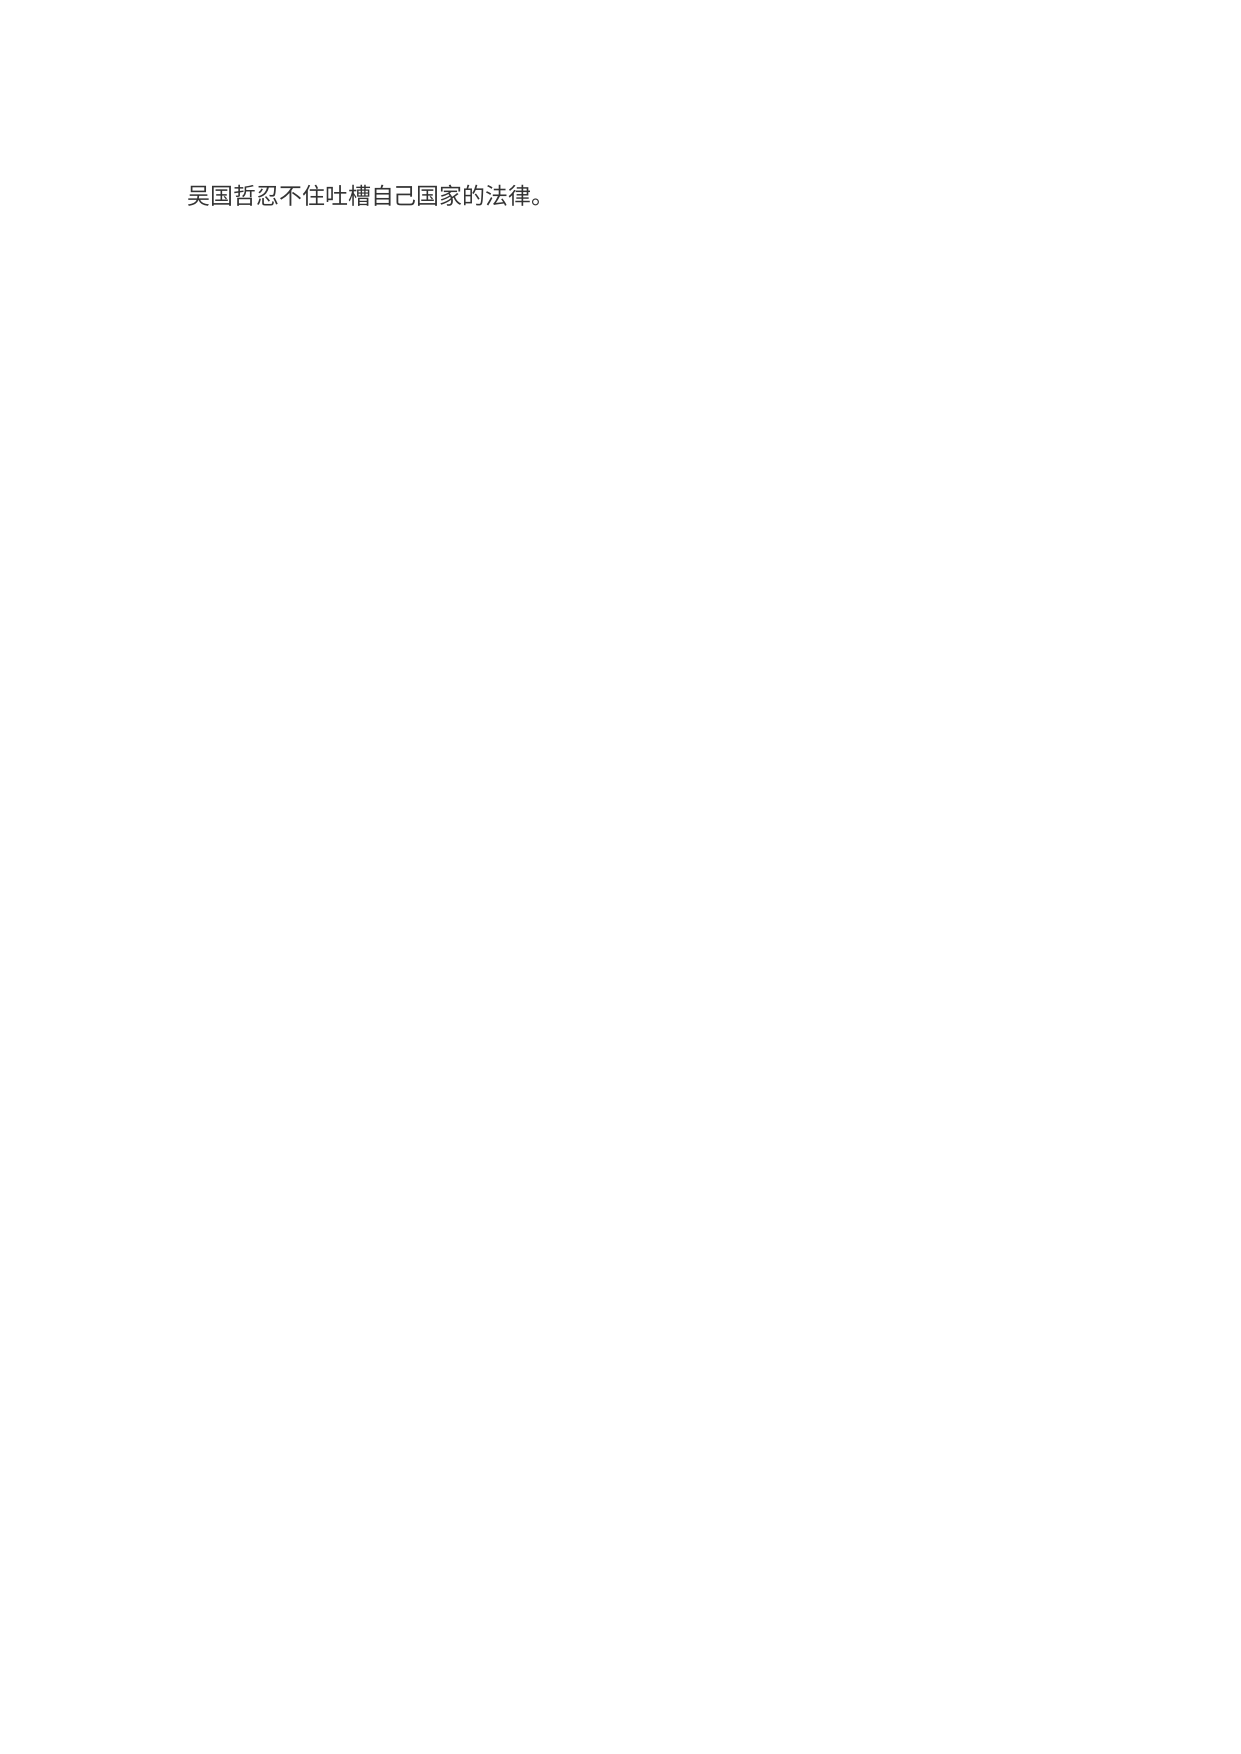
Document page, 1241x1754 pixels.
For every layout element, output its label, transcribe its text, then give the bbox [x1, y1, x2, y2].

text 吴国哲忍不住吐槽自己国家的法律。 [187, 162, 1053, 227]
